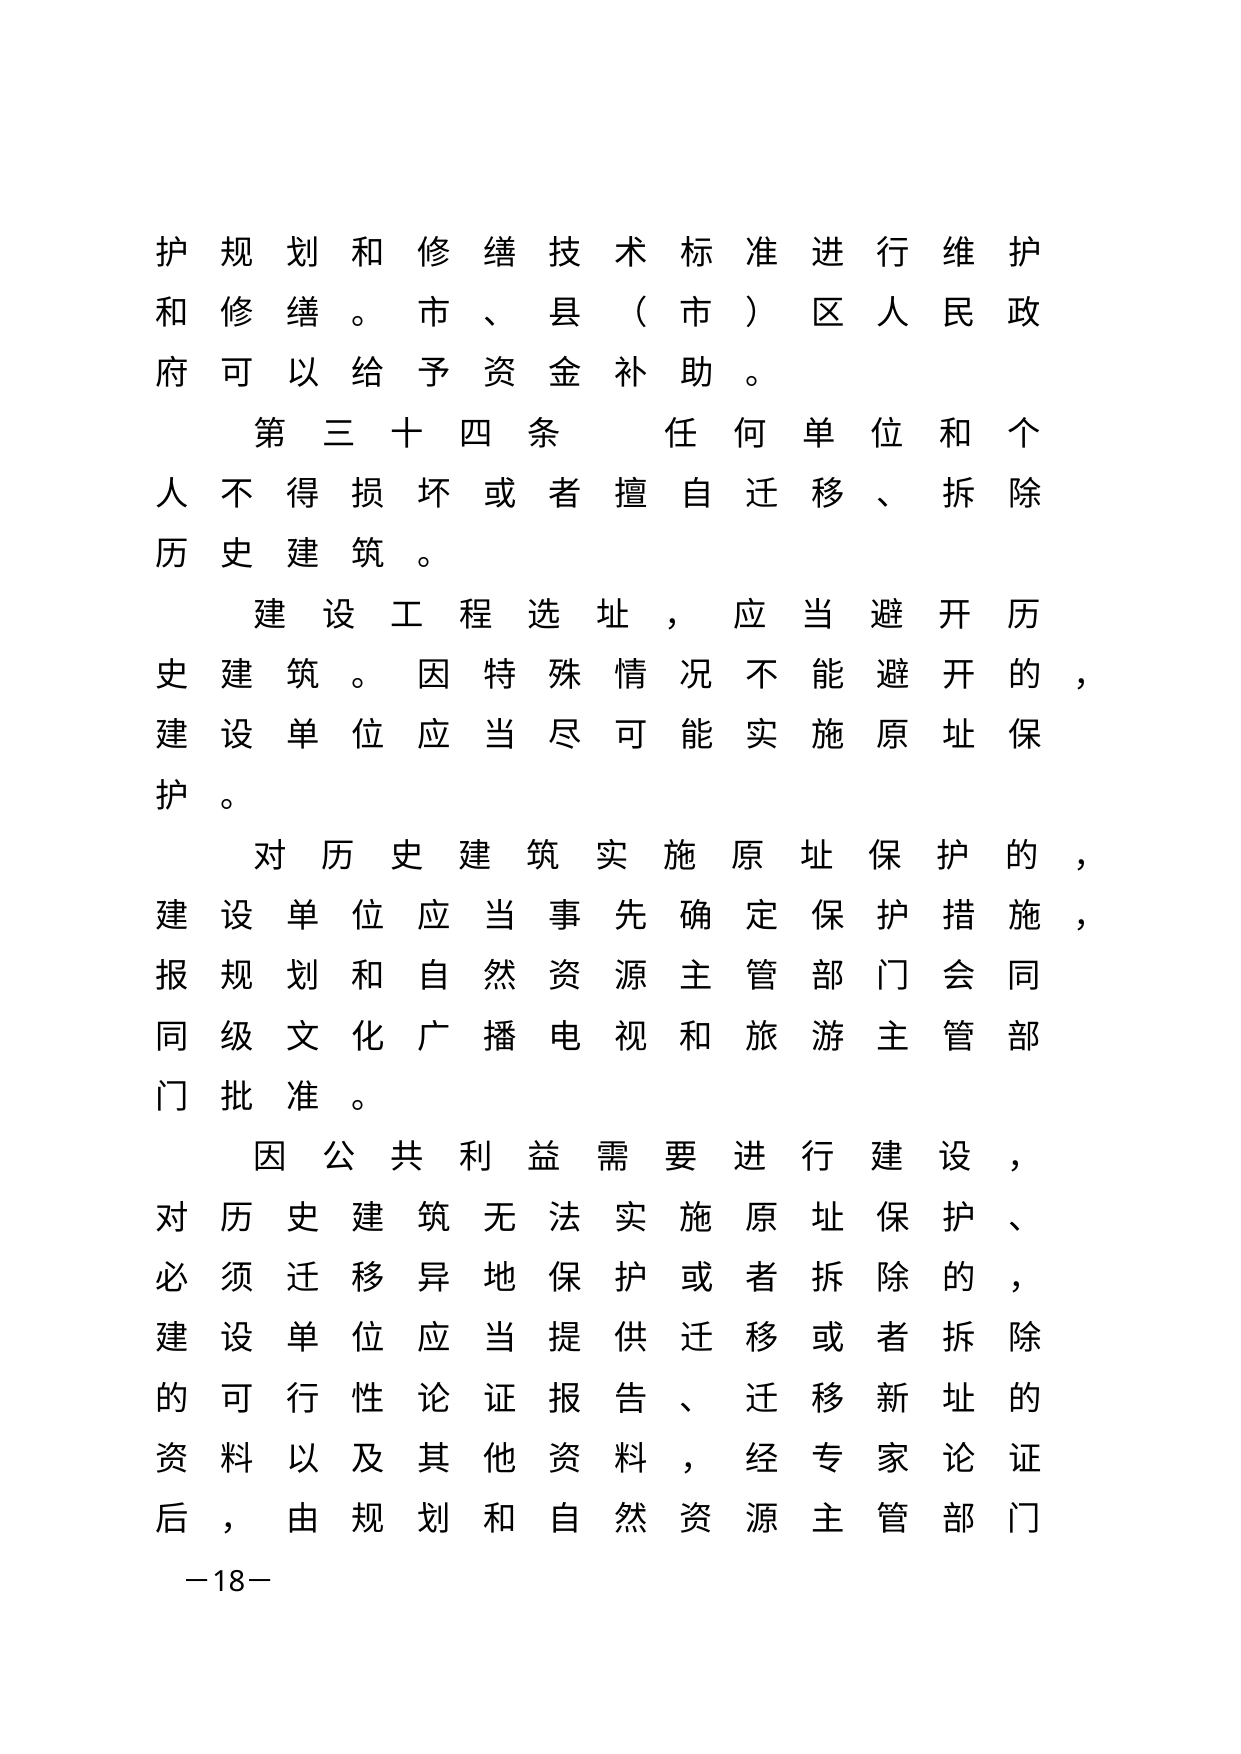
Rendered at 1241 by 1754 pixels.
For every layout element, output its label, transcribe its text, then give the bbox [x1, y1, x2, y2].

text 第三十四条 任何单位和个人不得损坏或者擅自迁移、拆除历史建筑。 [155, 400, 1073, 581]
text 建设工程选址，应当避开历史建筑。因特殊情况不能避开的，建设单位应当尽可能实施原址保护。 [155, 581, 1073, 823]
text 历史文化名镇、历史文化名村、传统村落、历史文化街区、历史地段保护范围内历史建筑以外的建（构）筑物涉及维护和修缮活动的，居民应当按照有关保护规划和修缮技术标准进行维护和修缮。市、县（市）区人民政府可以给予资金补助。 [155, 219, 1073, 400]
text 对历史建筑实施原址保护的，建设单位应当事先确定保护措施，报规划和自然资源主管部门会同同级文化广播电视和旅游主管部门批准。 [155, 823, 1073, 1124]
text 因公共利益需要进行建设，对历史建筑无法实施原址保护、必须迁移异地保护或者拆除的，建设单位应当提供迁移或者拆除的可行性论证报告、迁移新址的资料以及其他资料，经专家论证后，由规划和自然资源主管部门会同同级文化广播电视和旅游主管部门，报省城乡建设主管部门会同省文物主管部门批准。 [155, 1124, 1073, 1546]
